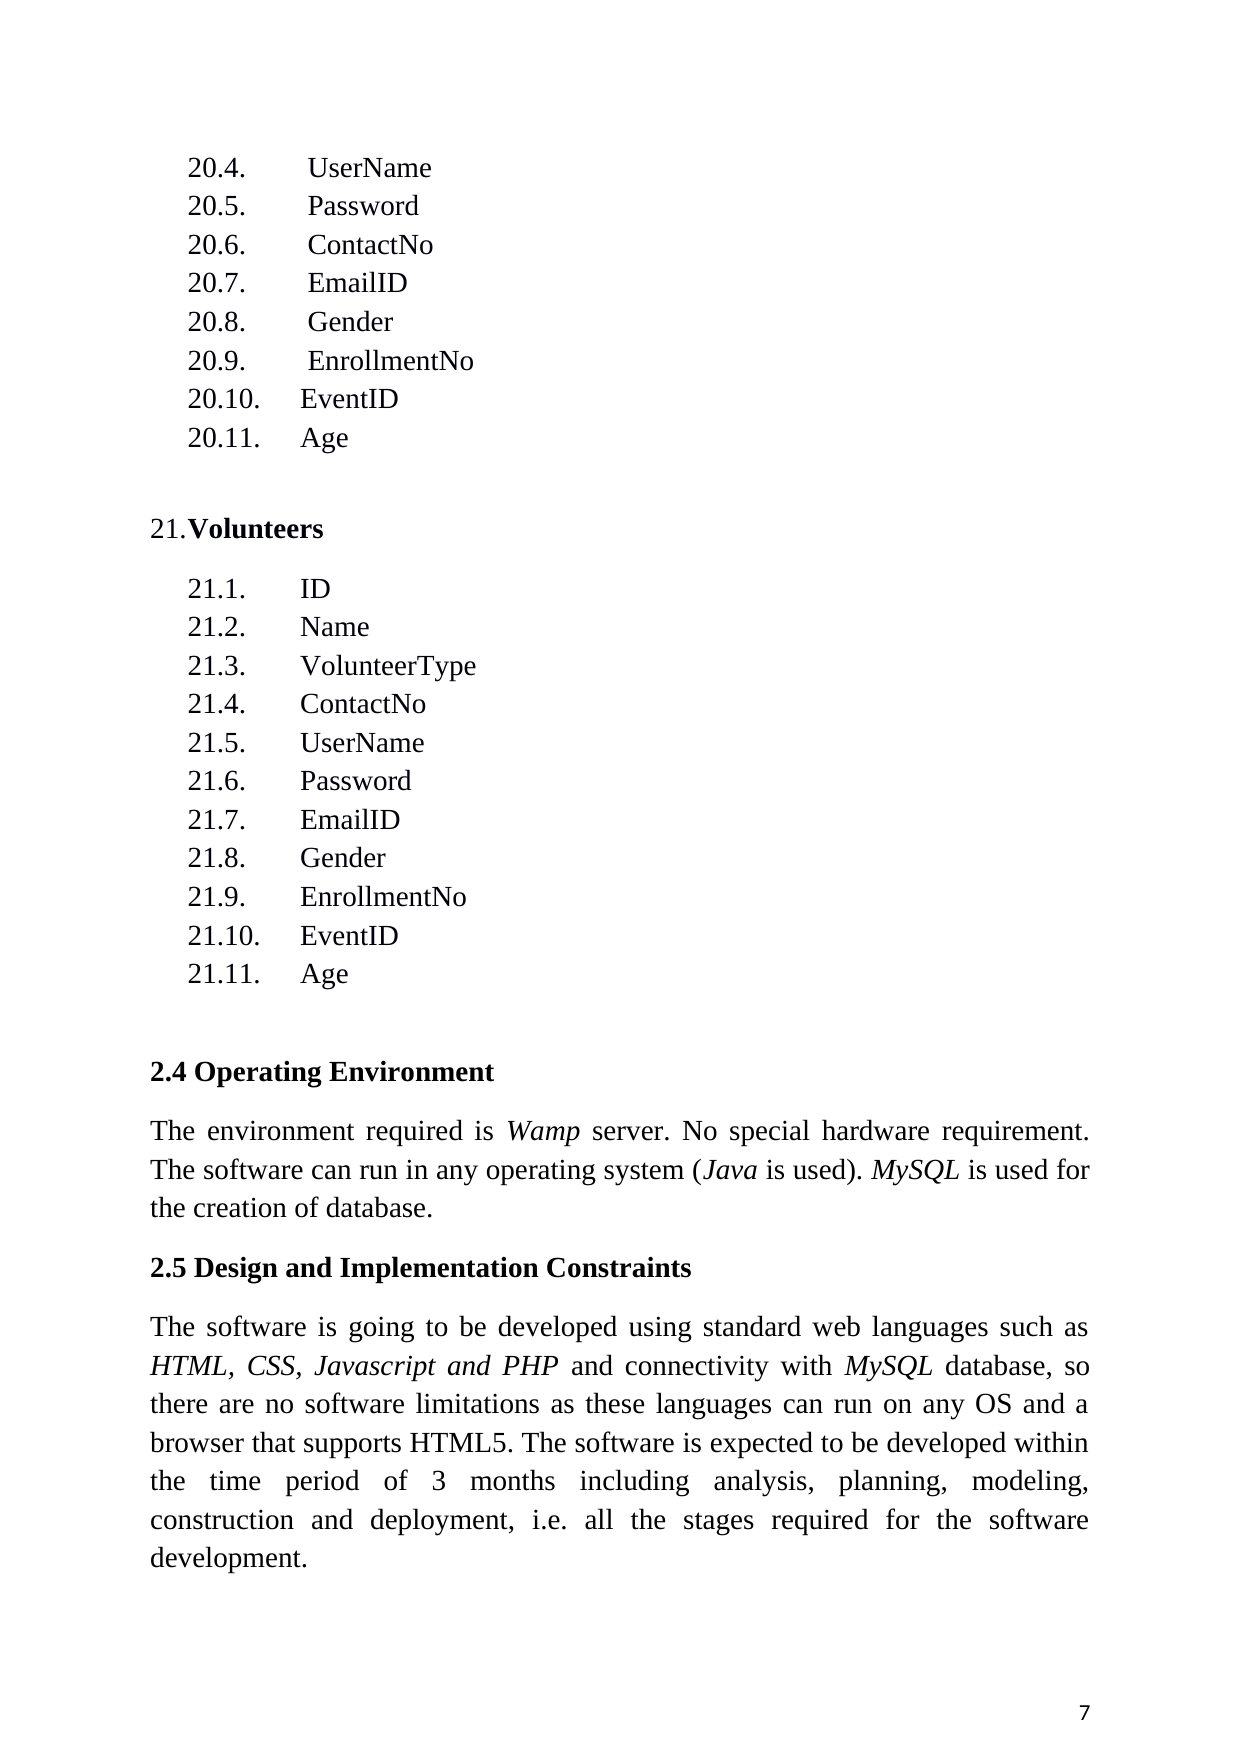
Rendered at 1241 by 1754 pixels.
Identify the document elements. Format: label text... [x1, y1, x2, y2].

text The environment required is Wamp server. No special hardware requirement. The software can run in any operating system (Java is used). MySQL is used for the creation of database. [150, 1113, 1090, 1224]
list VolunteerType [187, 648, 1090, 681]
list Gender [187, 304, 1090, 338]
list Age [187, 420, 1090, 453]
list EnrollmentNo [187, 343, 1090, 376]
list EnrollmentNo [187, 879, 1090, 913]
list Volunteers [150, 511, 1090, 545]
list UserName [187, 150, 1090, 183]
text 2.5 Design and Implementation Constraints [150, 1250, 1090, 1283]
list Name [187, 609, 1090, 643]
list ID [187, 571, 1090, 604]
list Gender [187, 841, 1090, 874]
text The software is going to be developed using standard web languages such as HTML, CSS, Javascript and PHP and connectivity with MySQL database, so there are no software limitations as these languages can run on any OS and a browser that supports HTML5. The software is expected to be developed within the time period of 3 months including analysis, planning, modeling, construction and deployment, i.e. all the stages required for the software development. [150, 1309, 1090, 1574]
list UserName [187, 725, 1090, 758]
list ContactNo [187, 686, 1090, 720]
list ContactNo [187, 227, 1090, 261]
list EventID [187, 918, 1090, 951]
list Age [187, 956, 1090, 990]
list EmailID [187, 802, 1090, 836]
text 2.4 Operating Environment [150, 1054, 1090, 1088]
list EmailID [187, 266, 1090, 299]
list Password [187, 188, 1090, 222]
list Password [187, 763, 1090, 797]
list EventID [187, 381, 1090, 415]
